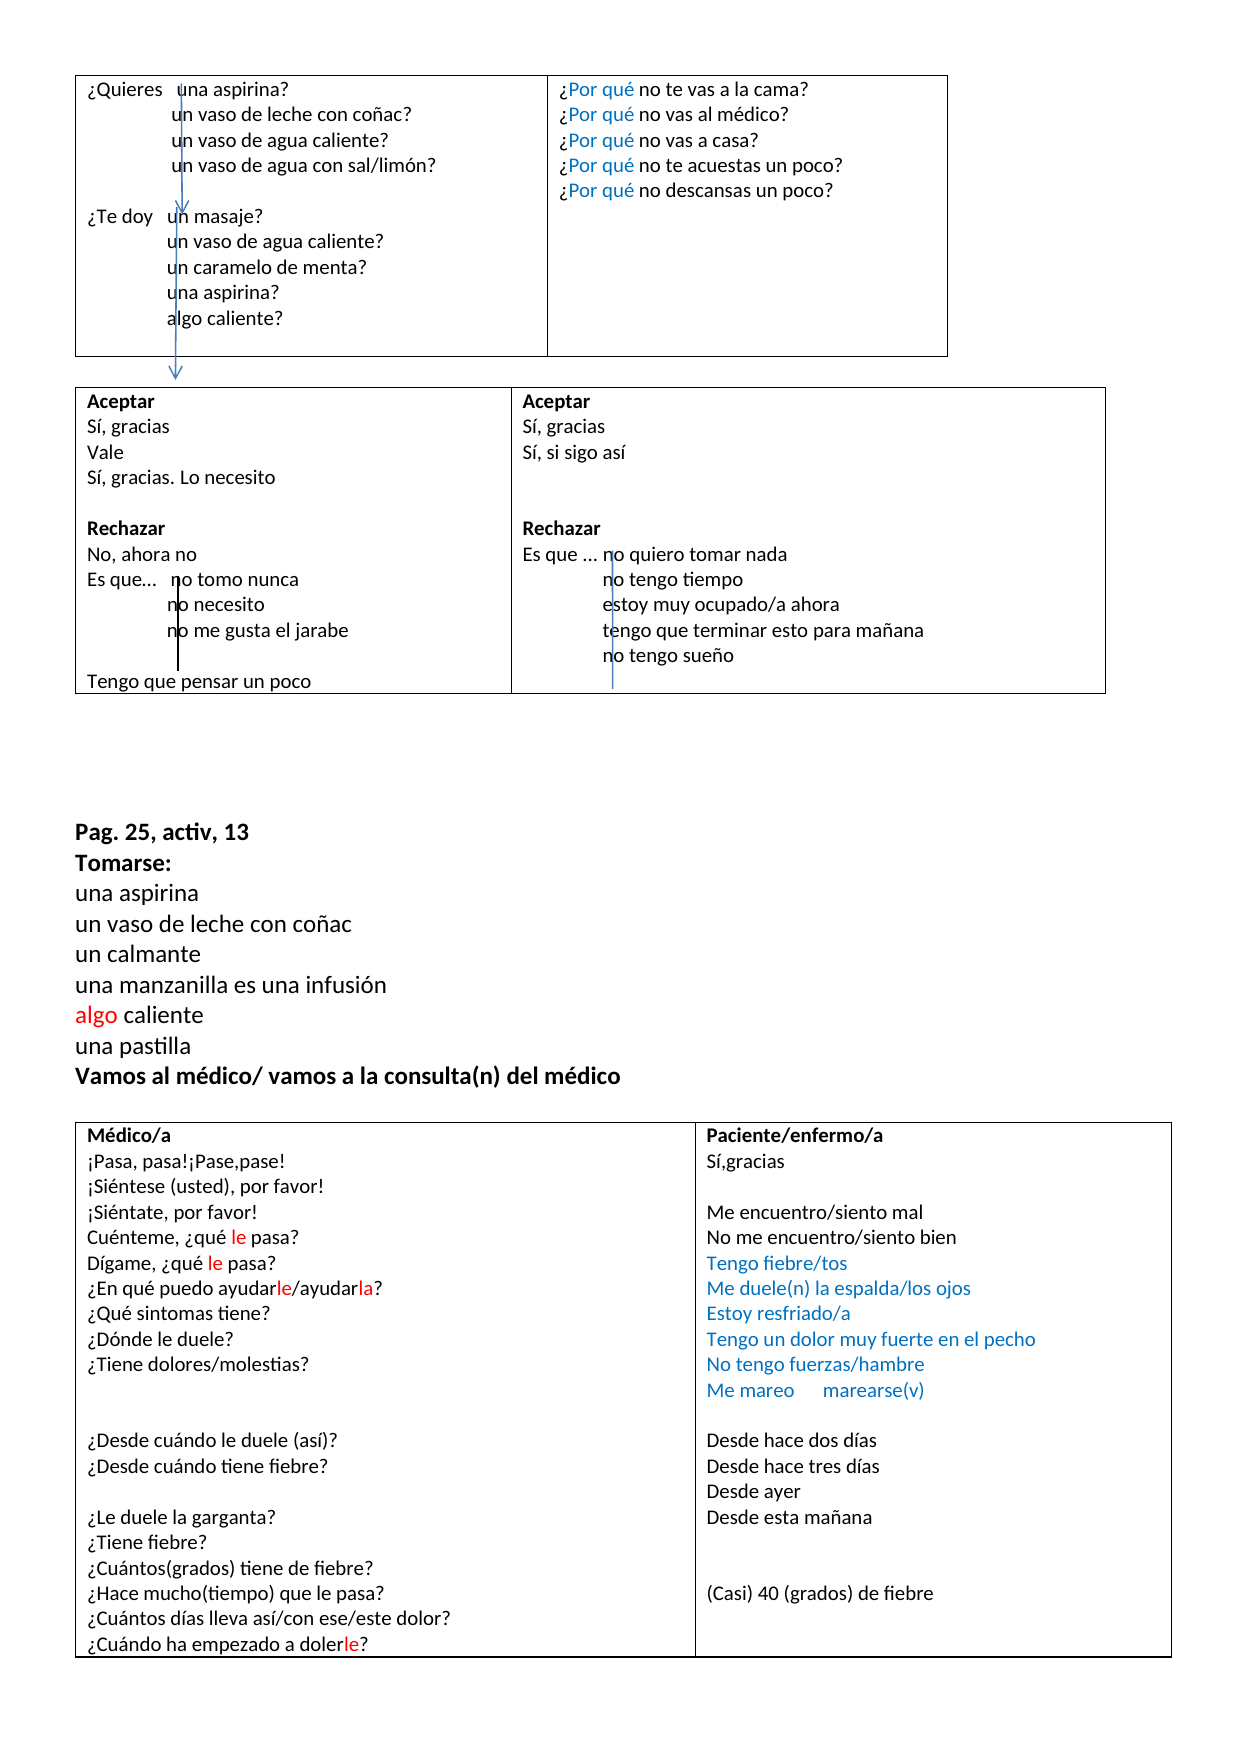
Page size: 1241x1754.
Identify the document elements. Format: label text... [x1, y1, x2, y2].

text un calmante [75, 938, 1165, 969]
text una pastilla [75, 1030, 1165, 1061]
text una aspirina [75, 877, 1165, 908]
text un vaso de leche con coñac [75, 908, 1165, 938]
text Tomarse: [75, 847, 1165, 877]
table_header Aceptar Sí, gracias Vale Sí, gracias. Lo necesito Rechazar No, ahora no Es que… no tomo nunca no necesito no me gusta el jarabe Tengo que pensar un poco [76, 388, 511, 693]
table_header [548, 76, 947, 356]
text una manzanilla es una infusión [75, 969, 1165, 999]
text algo caliente [75, 999, 1165, 1030]
table_header Aceptar Sí, gracias Sí, si sigo así Rechazar Es que ... no quiero tomar nada no tengo tiempo estoy muy ocupado/a ahora tengo que terminar esto para mañana no tengo sueño [512, 388, 1105, 693]
text Vamos al médico/ vamos a la consulta(n) del médico [75, 1061, 1165, 1091]
text Pag. 25, activ, 13 [75, 816, 1165, 847]
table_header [696, 1123, 1171, 1656]
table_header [76, 76, 547, 356]
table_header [76, 1123, 695, 1656]
